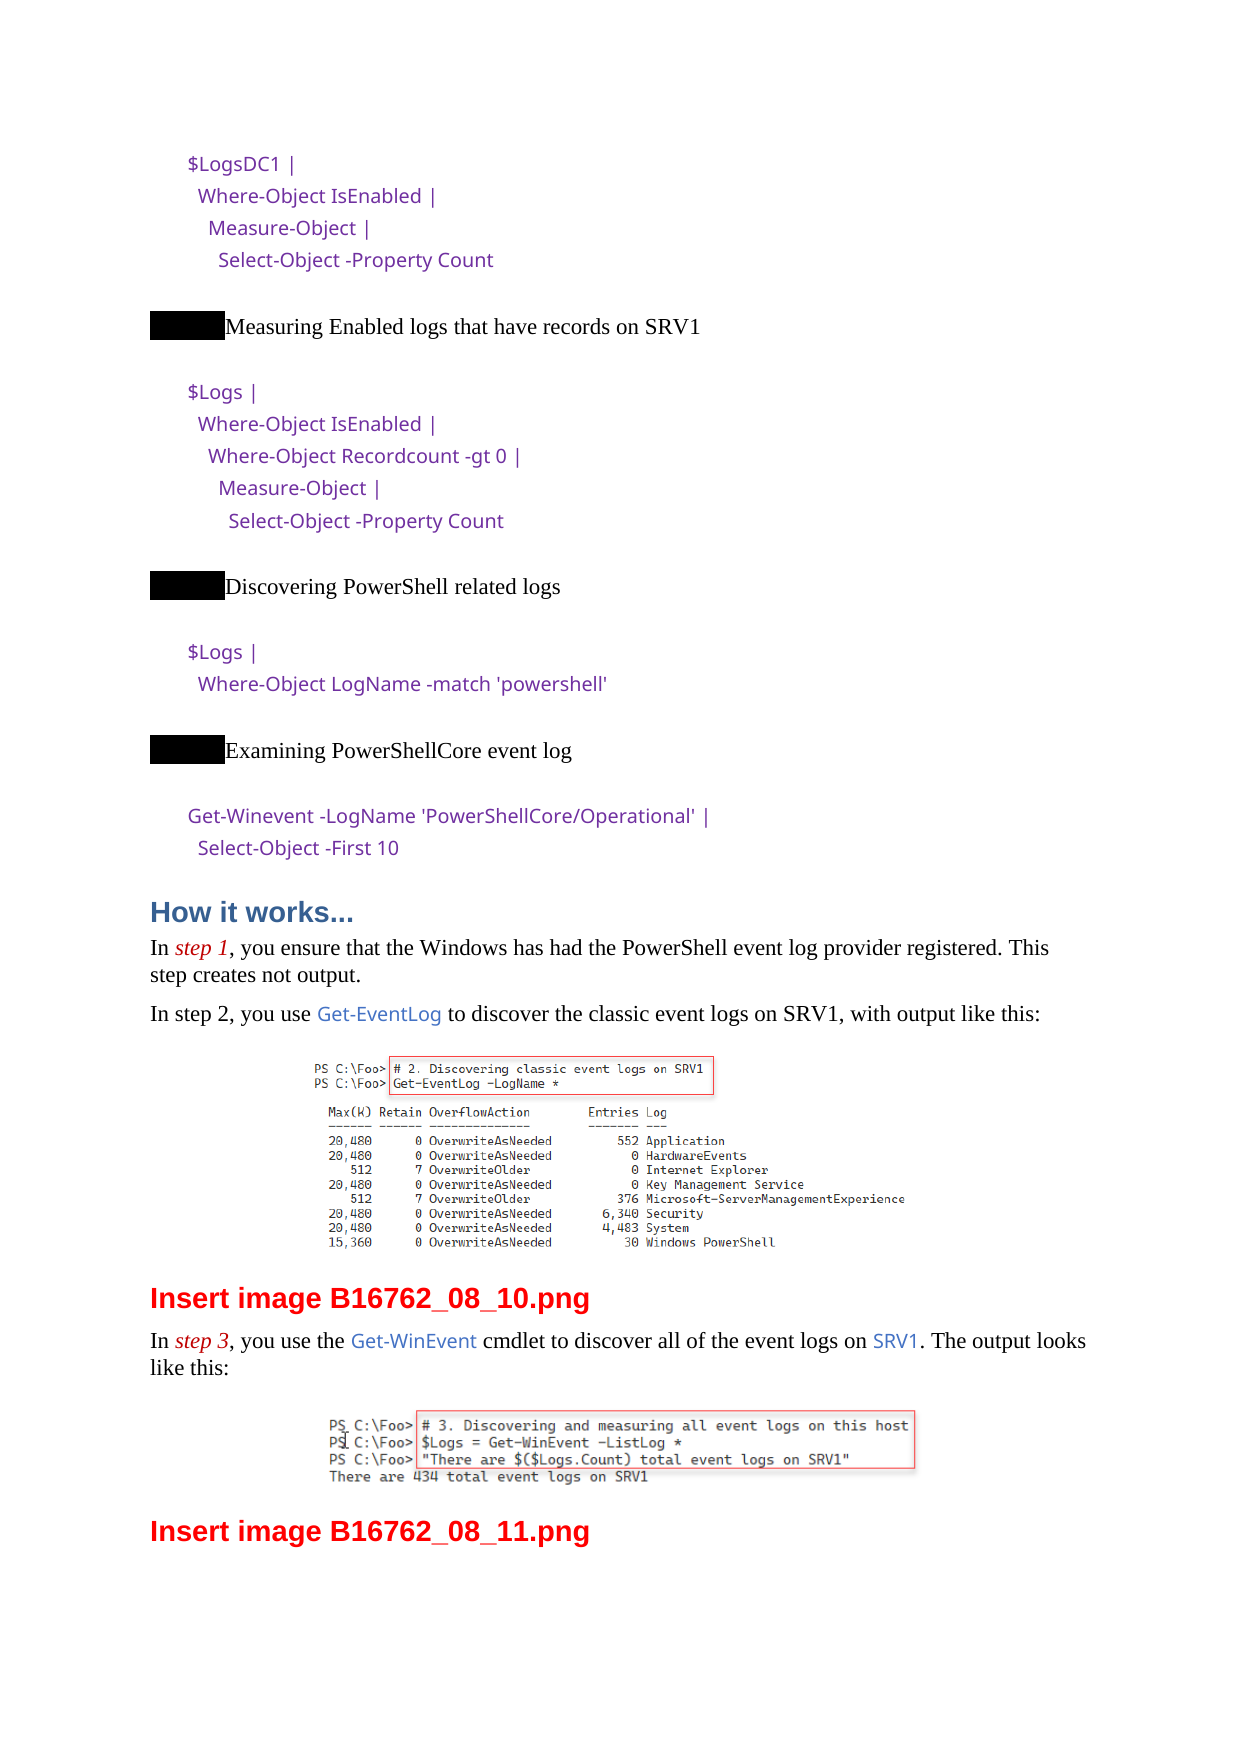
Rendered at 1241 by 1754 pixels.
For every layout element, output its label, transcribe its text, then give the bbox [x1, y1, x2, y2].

text In step 3, you use the Get-WinEvent cmdlet to discover all of the event logs on SRV1. The output looks like this: [150, 1327, 1090, 1381]
text $Logs | [187, 378, 1090, 405]
text Get-Winevent -LogName 'PowerShellCore/Operational' | [187, 802, 1090, 829]
list Insert image B16762_08_10.png [150, 1281, 1090, 1314]
text $LogsDC1 | [187, 150, 1090, 177]
text Measure-Object | [187, 475, 1090, 502]
picture [310, 1051, 931, 1256]
list Insert image B16762_08_11.png [150, 1514, 1090, 1548]
text Where-Object IsEnabled | [187, 410, 1090, 437]
subtitle How it works... [150, 895, 1090, 928]
picture [309, 1405, 931, 1490]
text Discovering PowerShell related logs [225, 571, 1053, 600]
text Measuring Enabled logs that have records on SRV1 [225, 311, 1053, 340]
text In step 1, you ensure that the Windows has had the PowerShell event log provider registered. This step creates not output. [150, 934, 1090, 987]
text Where-Object LogName -match 'powershell' [187, 671, 1090, 698]
text Select-Object -Property Count [187, 507, 1090, 534]
text Measure-Object | [187, 214, 1090, 241]
text Where-Object Recordcount -gt 0 | [187, 442, 1090, 469]
text Examining PowerShellCore event log [225, 735, 1053, 764]
text Select-Object -Property Count [187, 247, 1090, 273]
text Select-Object -First 10 [187, 834, 1090, 861]
text In step 2, you use Get-EventLog to discover the classic event logs on SRV1, with output like this: [150, 1000, 1090, 1027]
text $Logs | [187, 638, 1090, 665]
text Where-Object IsEnabled | [187, 182, 1090, 209]
